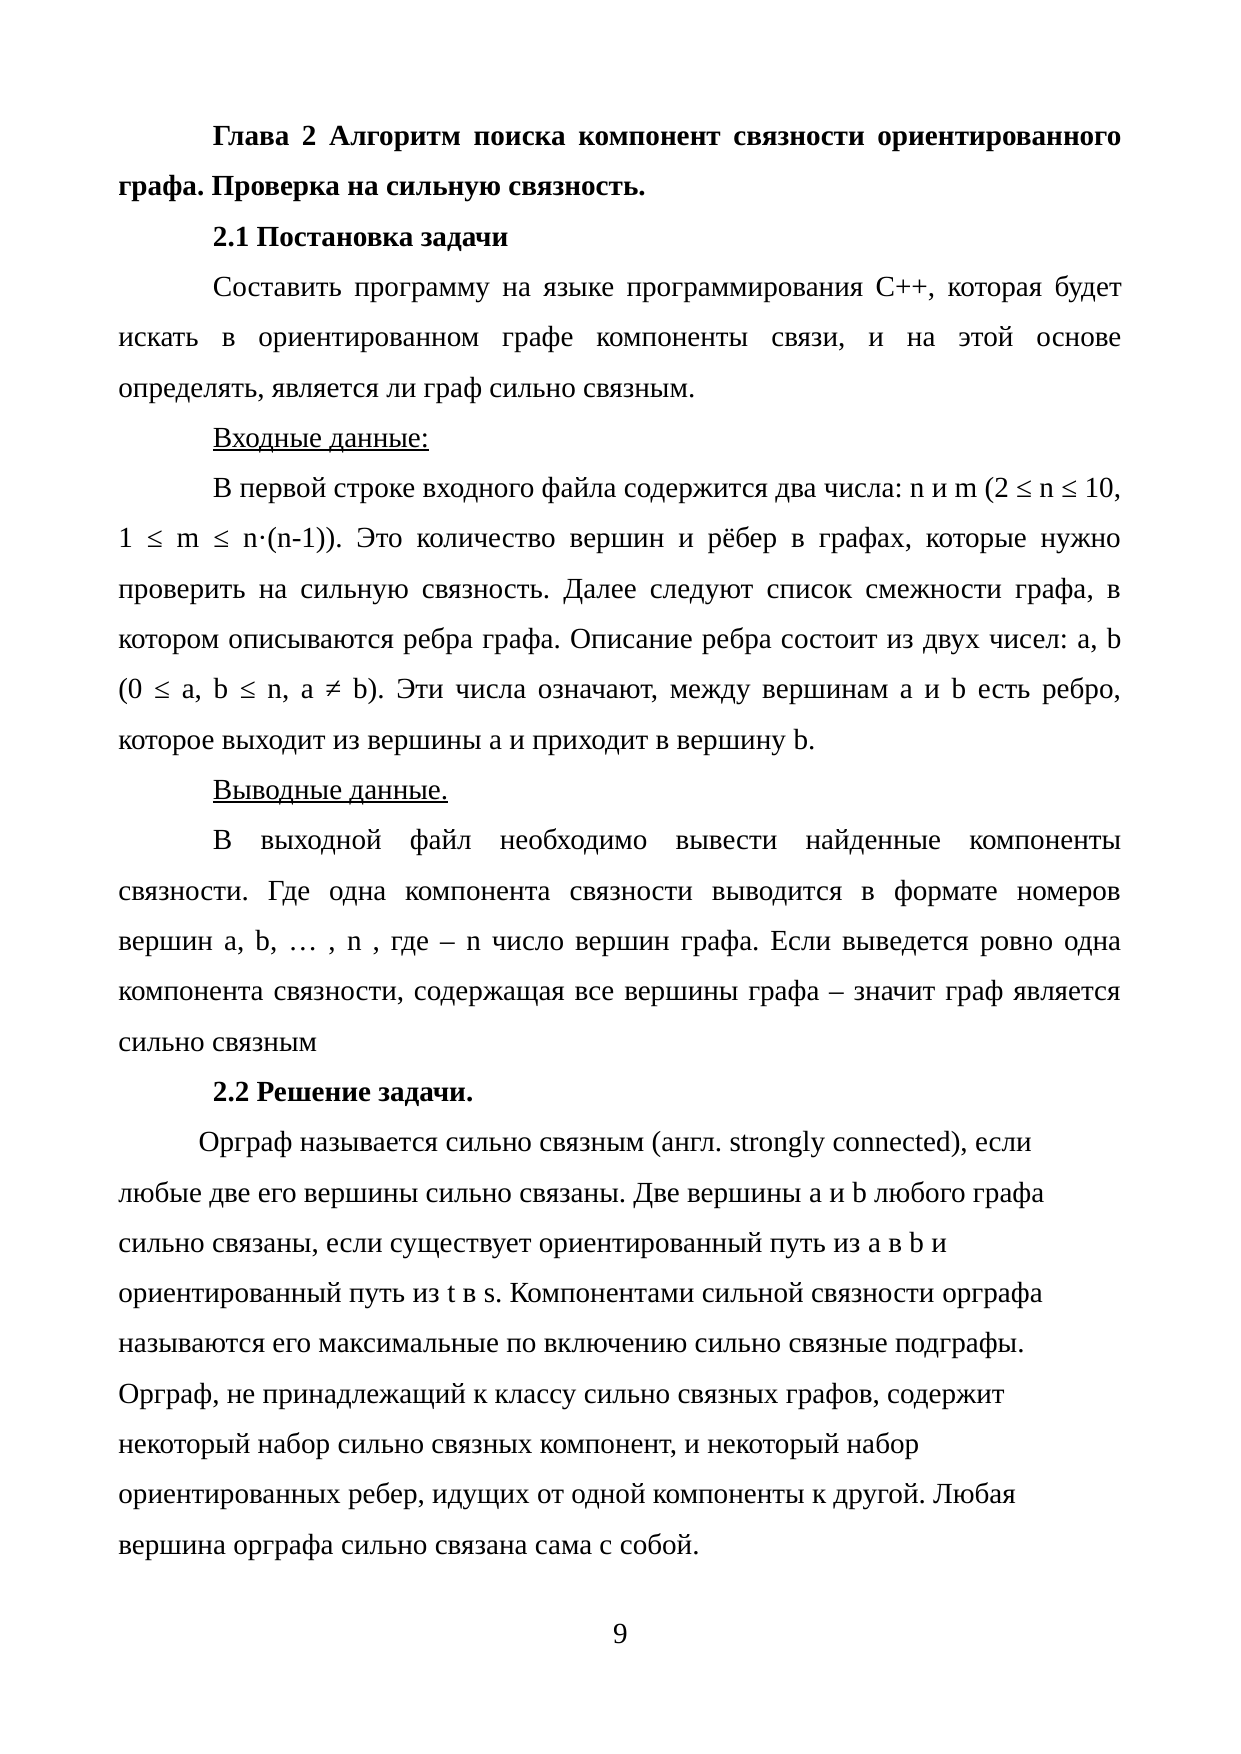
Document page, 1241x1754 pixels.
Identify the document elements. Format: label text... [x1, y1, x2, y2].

text Глава 2 Алгоритм поиска компонент связности ориентированного графа. Проверка на сильную связность. [118, 118, 1122, 202]
text 2.2 Решение задачи. [118, 1074, 1122, 1108]
text Выводные данные. [118, 772, 1122, 806]
text Орграф называется сильно связным (англ. strongly connected), если любые две его вершины сильно связаны. Две вершины a и b любого графа сильно связаны, если существует ориентированный путь из a в b и ориентированный путь из t в s. Компонентами сильной связности орграфа называются его максимальные по включению сильно связные подграфы. Орграф, не принадлежащий к классу сильно связных графов, содержит некоторый набор сильно связных компонент, и некоторый набор ориентированных ребер, идущих от одной компоненты к другой. Любая вершина орграфа сильно связана сама с собой. [118, 1124, 1122, 1560]
text В первой строке входного файла содержится два числа: n и m (2 ≤ n ≤ 10, 1 ≤ m ≤ n·(n-1)). Это количество вершин и рёбер в графах, которые нужно проверить на сильную связность. Далее следуют список смежности графа, в котором описываются ребра графа. Описание ребра состоит из двух чисел: a, b (0 ≤ a, b ≤ n, a ≠ b). Эти числа означают, между вершинам a и b есть ребро, которое выходит из вершины a и приходит в вершину b. [118, 470, 1122, 755]
text Составить программу на языке программирования C++, которая будет искать в ориентированном графе компоненты связи, и на этой основе определять, является ли граф сильно связным. [118, 269, 1122, 403]
text 2.1 Постановка задачи [118, 219, 1122, 252]
text В выходной файл необходимо вывести найденные компоненты связности. Где одна компонента связности выводится в формате номеров вершин a, b, … , n , где – n число вершин графа. Если выведется ровно одна компонента связности, содержащая все вершины графа – значит граф является сильно связным [118, 822, 1122, 1057]
text Входные данные: [118, 420, 1122, 453]
